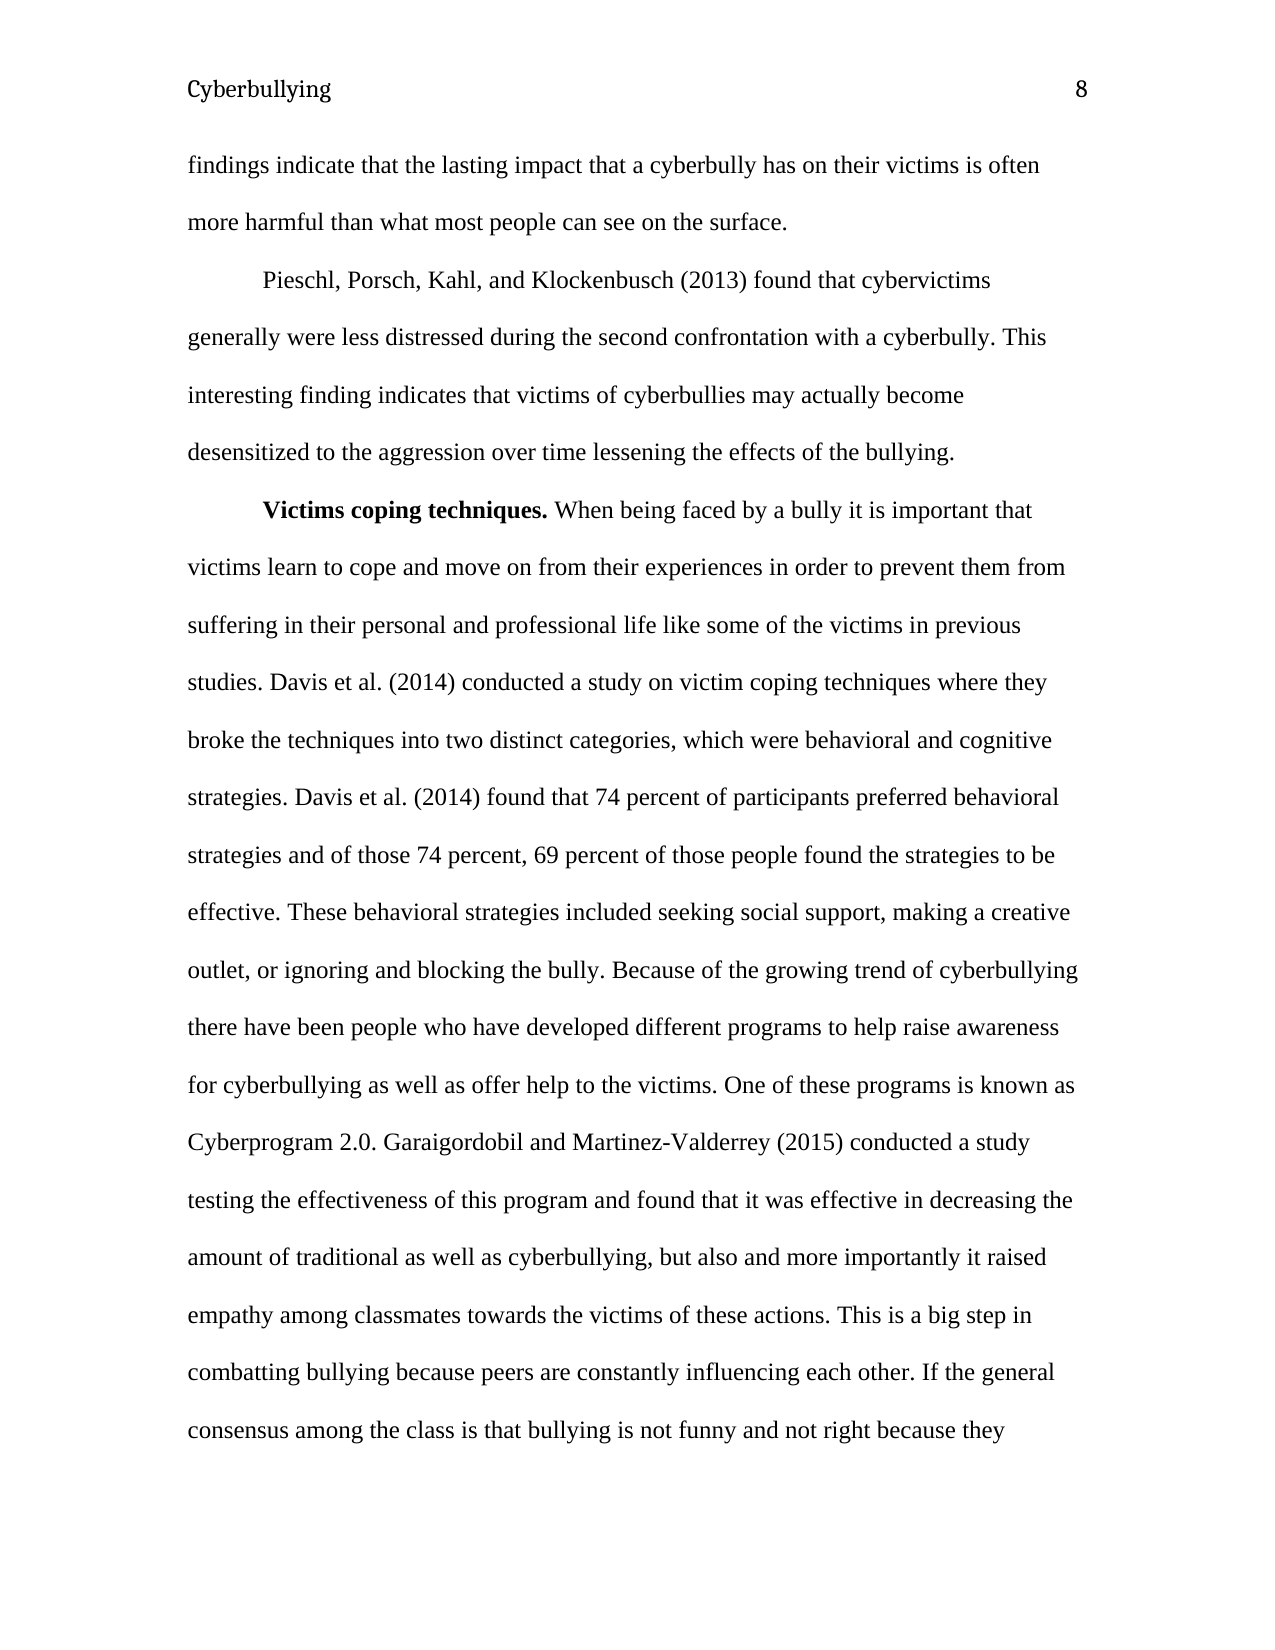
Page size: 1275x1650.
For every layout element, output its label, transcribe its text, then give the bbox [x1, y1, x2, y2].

text Pieschl, Porsch, Kahl, and Klockenbusch (2013) found that cybervictims generally were less distressed during the second confrontation with a cyberbully. This interesting finding indicates that victims of cyberbullies may actually become desensitized to the aggression over time lessening the effects of the bullying. [187, 265, 1087, 466]
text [187, 495, 1087, 1444]
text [187, 150, 1087, 236]
